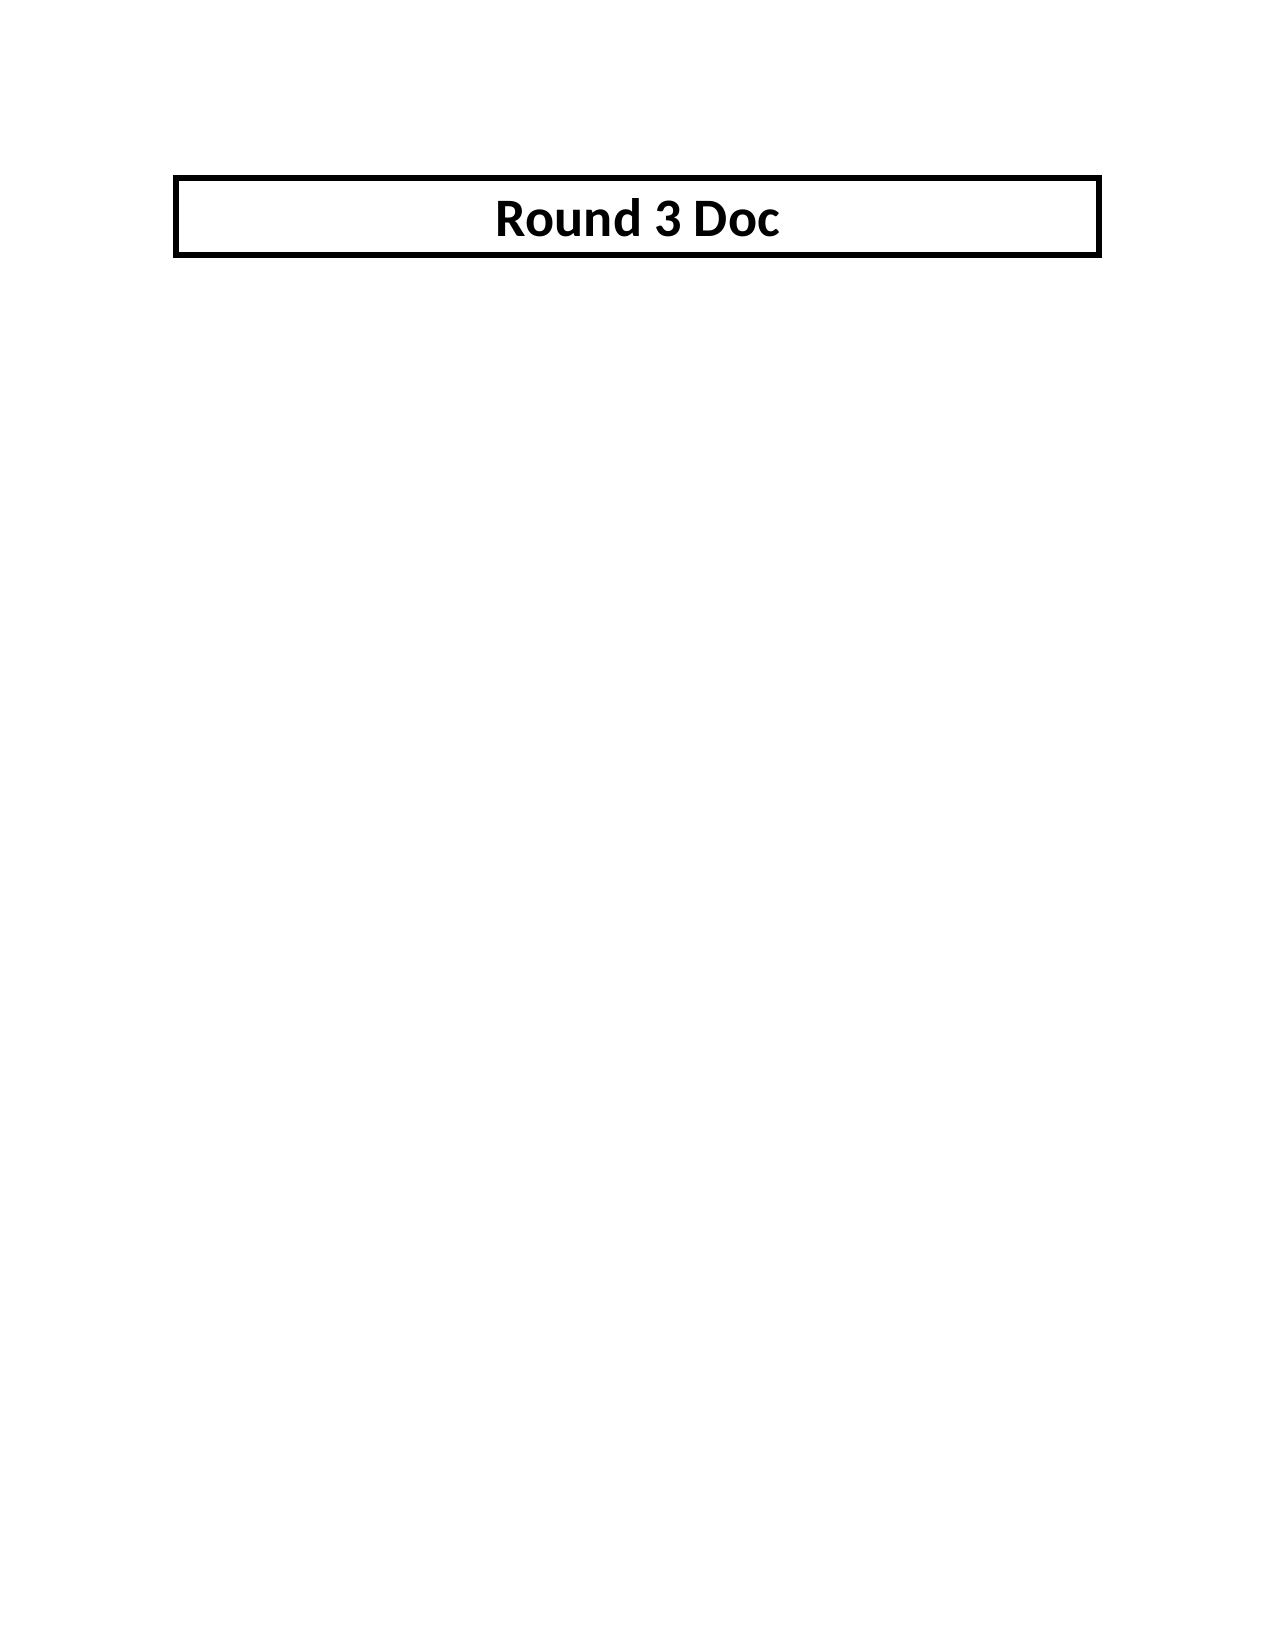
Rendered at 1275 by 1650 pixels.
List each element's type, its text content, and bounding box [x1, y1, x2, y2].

subtitle Round 3 Doc [179, 181, 1096, 252]
